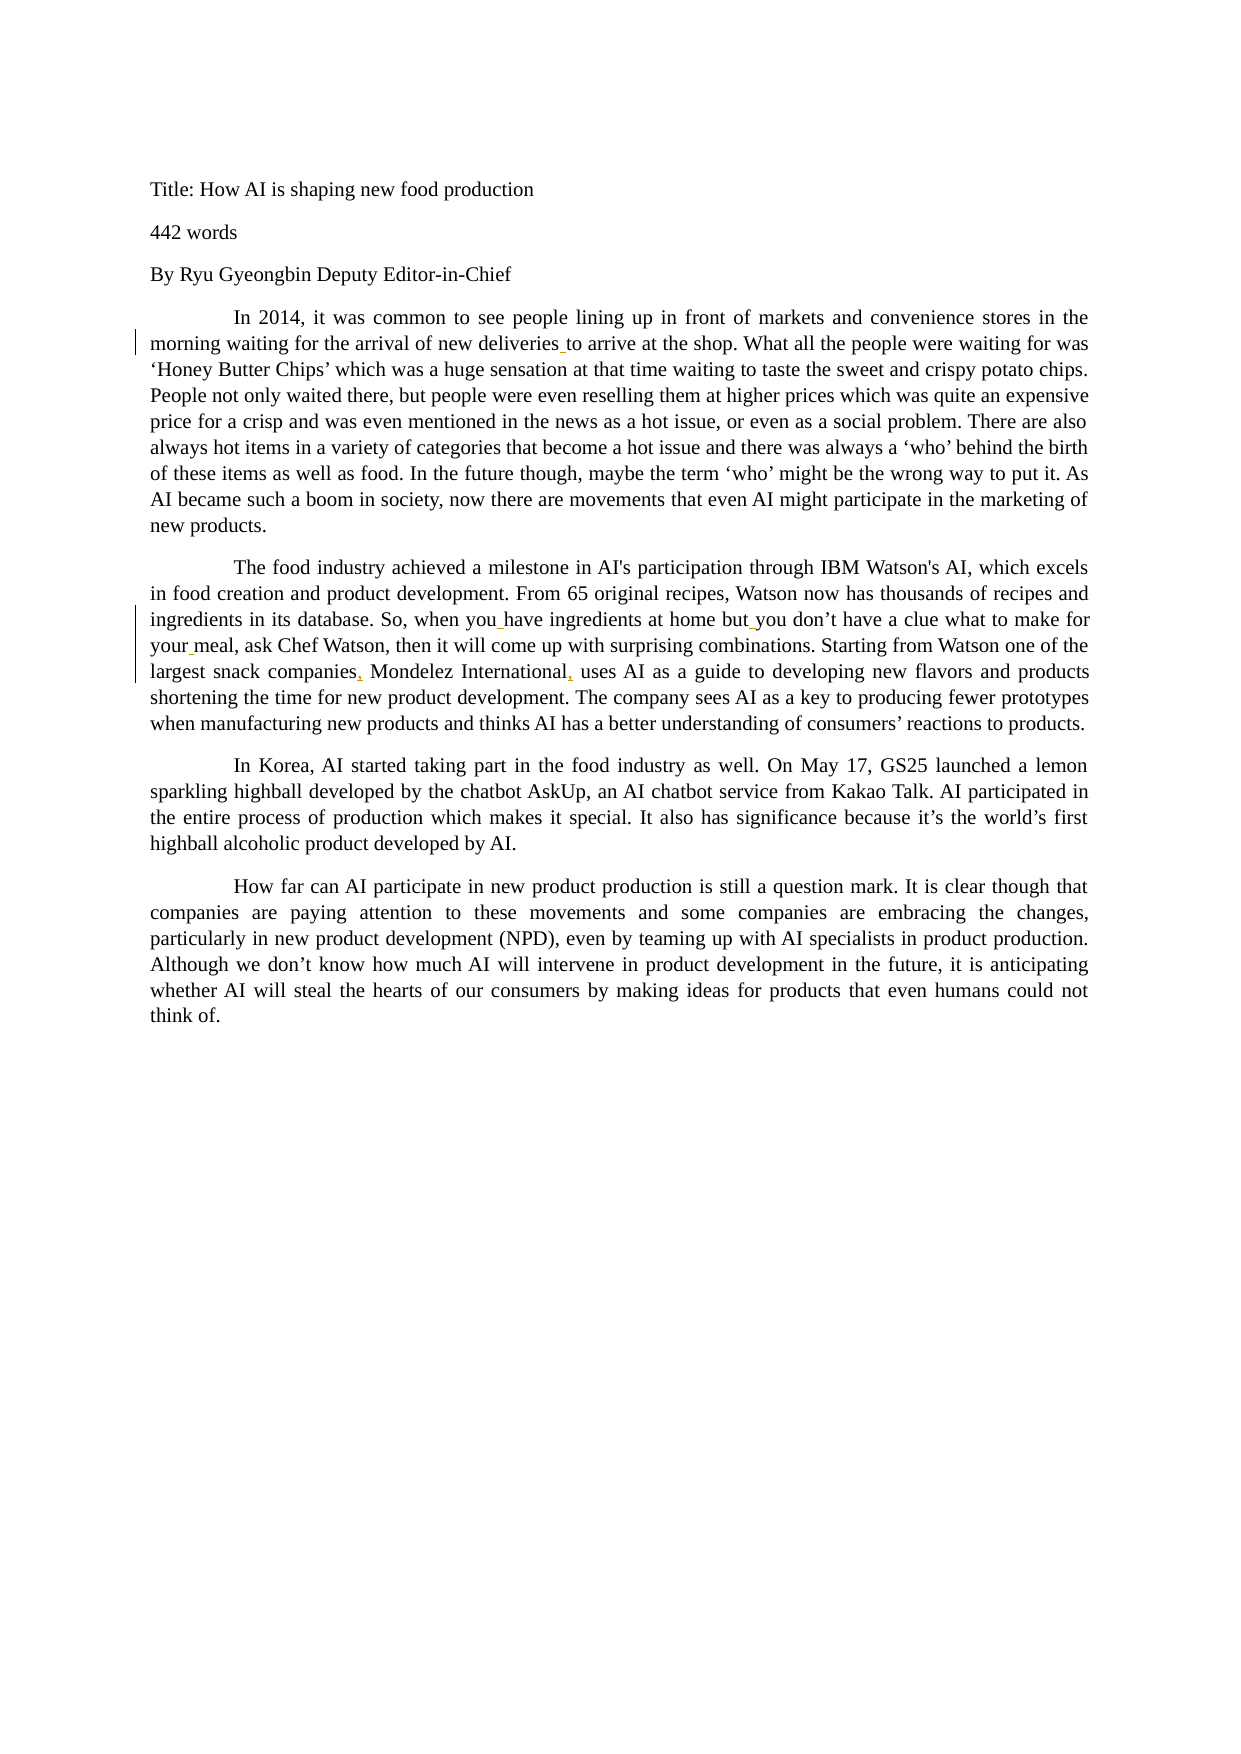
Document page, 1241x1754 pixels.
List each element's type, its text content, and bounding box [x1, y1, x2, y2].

text In Korea, AI started taking part in the food industry as well. On May 17, GS25 launched a lemon sparkling highball developed by the chatbot AskUp, an AI chatbot service from Kakao Talk. AI participated in the entire process of production which makes it special. It also has significance because it’s the world’s first highball alcoholic product developed by AI. [150, 753, 1090, 855]
text By Ryu Gyeongbin Deputy Editor-in-Chief [150, 262, 1090, 286]
text Title: How AI is shaping new food production [150, 177, 1090, 201]
text 442 words [150, 220, 1090, 244]
text How far can AI participate in new product production is still a question mark. It is clear though that companies are paying attention to these movements and some companies are embracing the changes, particularly in new product development (NPD), even by teaming up with AI specialists in product production. Although we don’t know how much AI will intervene in product development in the future, it is anticipating whether AI will steal the hearts of our consumers by making ideas for products that even humans could not think of. [150, 874, 1090, 1027]
text In 2014, it was common to see people lining up in front of markets and convenience stores in the morning waiting for the arrival of new deliveriesto arrive at the shop. What all the people were waiting for was ‘Honey Butter Chips’ which was a huge sensation at that time waiting to taste the sweet and crispy potato chips. People not only waited there, but people were even reselling them at higher prices which was quite an expensive price for a crisp and was even mentioned in the news as a hot issue, or even as a social problem. There are also always hot items in a variety of categories that become a hot issue and there was always a ‘who’ behind the birth of these items as well as food. In the future though, maybe the term ‘who’ might be the wrong way to put it. As AI became such a boom in society, now there are movements that even AI might participate in the marketing of new products. [150, 305, 1090, 537]
text The food industry achieved a milestone in AI's participation through IBM Watson's AI, which excels in food creation and product development. From 65 original recipes, Watson now has thousands of recipes and ingredients in its database. So, when youhave ingredients at home butyou don’t have a clue what to make for yourmeal, ask Chef Watson, then it will come up with surprising combinations. Starting from Watson one of the largest snack companies Mondelez International uses AI as a guide to developing new flavors and products shortening the time for new product development. The company sees AI as a key to producing fewer prototypes when manufacturing new products and thinks AI has a better understanding of consumers’ reactions to products. [150, 555, 1090, 735]
